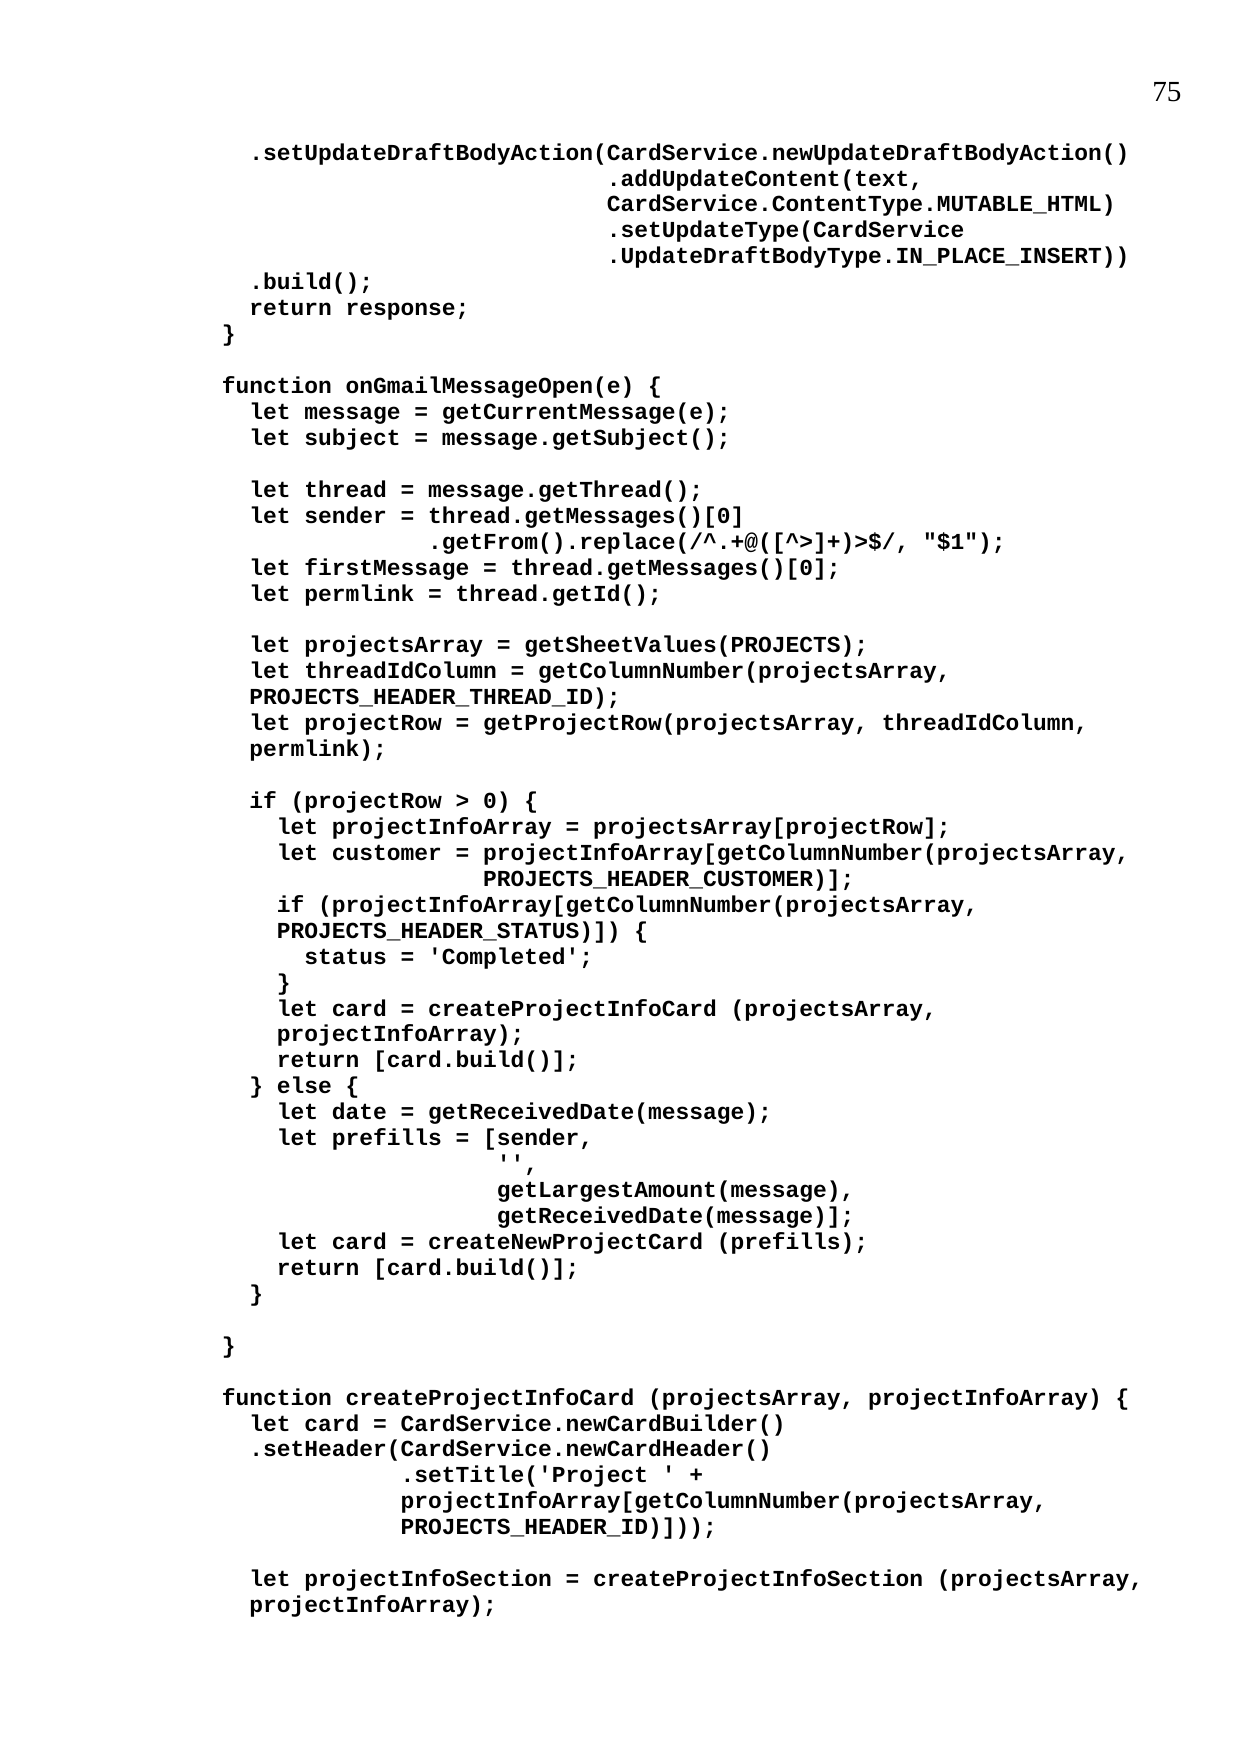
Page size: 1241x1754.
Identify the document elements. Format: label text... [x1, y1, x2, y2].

text let date = getReceivedDate(message); [148, 1101, 1181, 1127]
text } [148, 322, 1181, 348]
text return response; [148, 297, 1181, 322]
text let thread = message.getThread(); [148, 478, 1181, 504]
text .addUpdateContent(text, [148, 167, 1181, 193]
text getReceivedDate(message)]; [148, 1204, 1181, 1230]
text function createProjectInfoCard (projectsArray, projectInfoArray) { [148, 1386, 1181, 1412]
text let subject = message.getSubject(); [148, 426, 1181, 452]
text let prefills = [sender, [148, 1127, 1181, 1152]
text } [148, 971, 1181, 997]
text let message = getCurrentMessage(e); [148, 400, 1181, 426]
text .UpdateDraftBodyType.IN_PLACE_INSERT)) [148, 245, 1181, 271]
text } [148, 1334, 1181, 1360]
text let threadIdColumn = getColumnNumber(projectsArray, [148, 660, 1181, 686]
text return [card.build()]; [148, 1256, 1181, 1282]
text let projectRow = getProjectRow(projectsArray, threadIdColumn, [148, 712, 1181, 737]
text let projectsArray = getSheetValues(PROJECTS); [148, 634, 1181, 660]
text let card = createNewProjectCard (prefills); [148, 1230, 1181, 1256]
text let projectInfoSection = createProjectInfoSection (projectsArray, [148, 1567, 1181, 1593]
text getLargestAmount(message), [148, 1178, 1181, 1204]
text return [card.build()]; [148, 1049, 1181, 1075]
text PROJECTS_HEADER_ID)])); [148, 1516, 1181, 1542]
text let sender = thread.getMessages()[0] [148, 504, 1181, 530]
text function onGmailMessageOpen(e) { [148, 374, 1181, 400]
text projectInfoArray); [148, 1023, 1181, 1049]
text if (projectRow > 0) { [148, 789, 1181, 815]
text .setTitle('Project ' + [148, 1464, 1181, 1490]
text let projectInfoArray = projectsArray[projectRow]; [148, 815, 1181, 841]
text CardService.ContentType.MUTABLE_HTML) [148, 193, 1181, 219]
text permlink); [148, 737, 1181, 763]
text if (projectInfoArray[getColumnNumber(projectsArray, [148, 893, 1181, 919]
text projectInfoArray[getColumnNumber(projectsArray, [148, 1490, 1181, 1516]
text } else { [148, 1075, 1181, 1101]
text let permlink = thread.getId(); [148, 582, 1181, 608]
text PROJECTS_HEADER_CUSTOMER)]; [148, 867, 1181, 893]
text } [148, 1282, 1181, 1308]
text '', [148, 1152, 1181, 1178]
text .setUpdateType(CardService [148, 219, 1181, 245]
text PROJECTS_HEADER_STATUS)]) { [148, 919, 1181, 945]
text .setUpdateDraftBodyAction(CardService.newUpdateDraftBodyAction() [148, 141, 1181, 167]
text .build(); [148, 271, 1181, 297]
text PROJECTS_HEADER_THREAD_ID); [148, 686, 1181, 712]
text status = 'Completed'; [148, 945, 1181, 971]
text projectInfoArray); [148, 1593, 1181, 1619]
text let firstMessage = thread.getMessages()[0]; [148, 556, 1181, 582]
text .getFrom().replace(/^.+@([^>]+)>$/, "$1"); [148, 530, 1181, 556]
text .setHeader(CardService.newCardHeader() [148, 1438, 1181, 1464]
text let card = CardService.newCardBuilder() [148, 1412, 1181, 1438]
text let card = createProjectInfoCard (projectsArray, [148, 997, 1181, 1023]
text let customer = projectInfoArray[getColumnNumber(projectsArray, [148, 841, 1181, 867]
